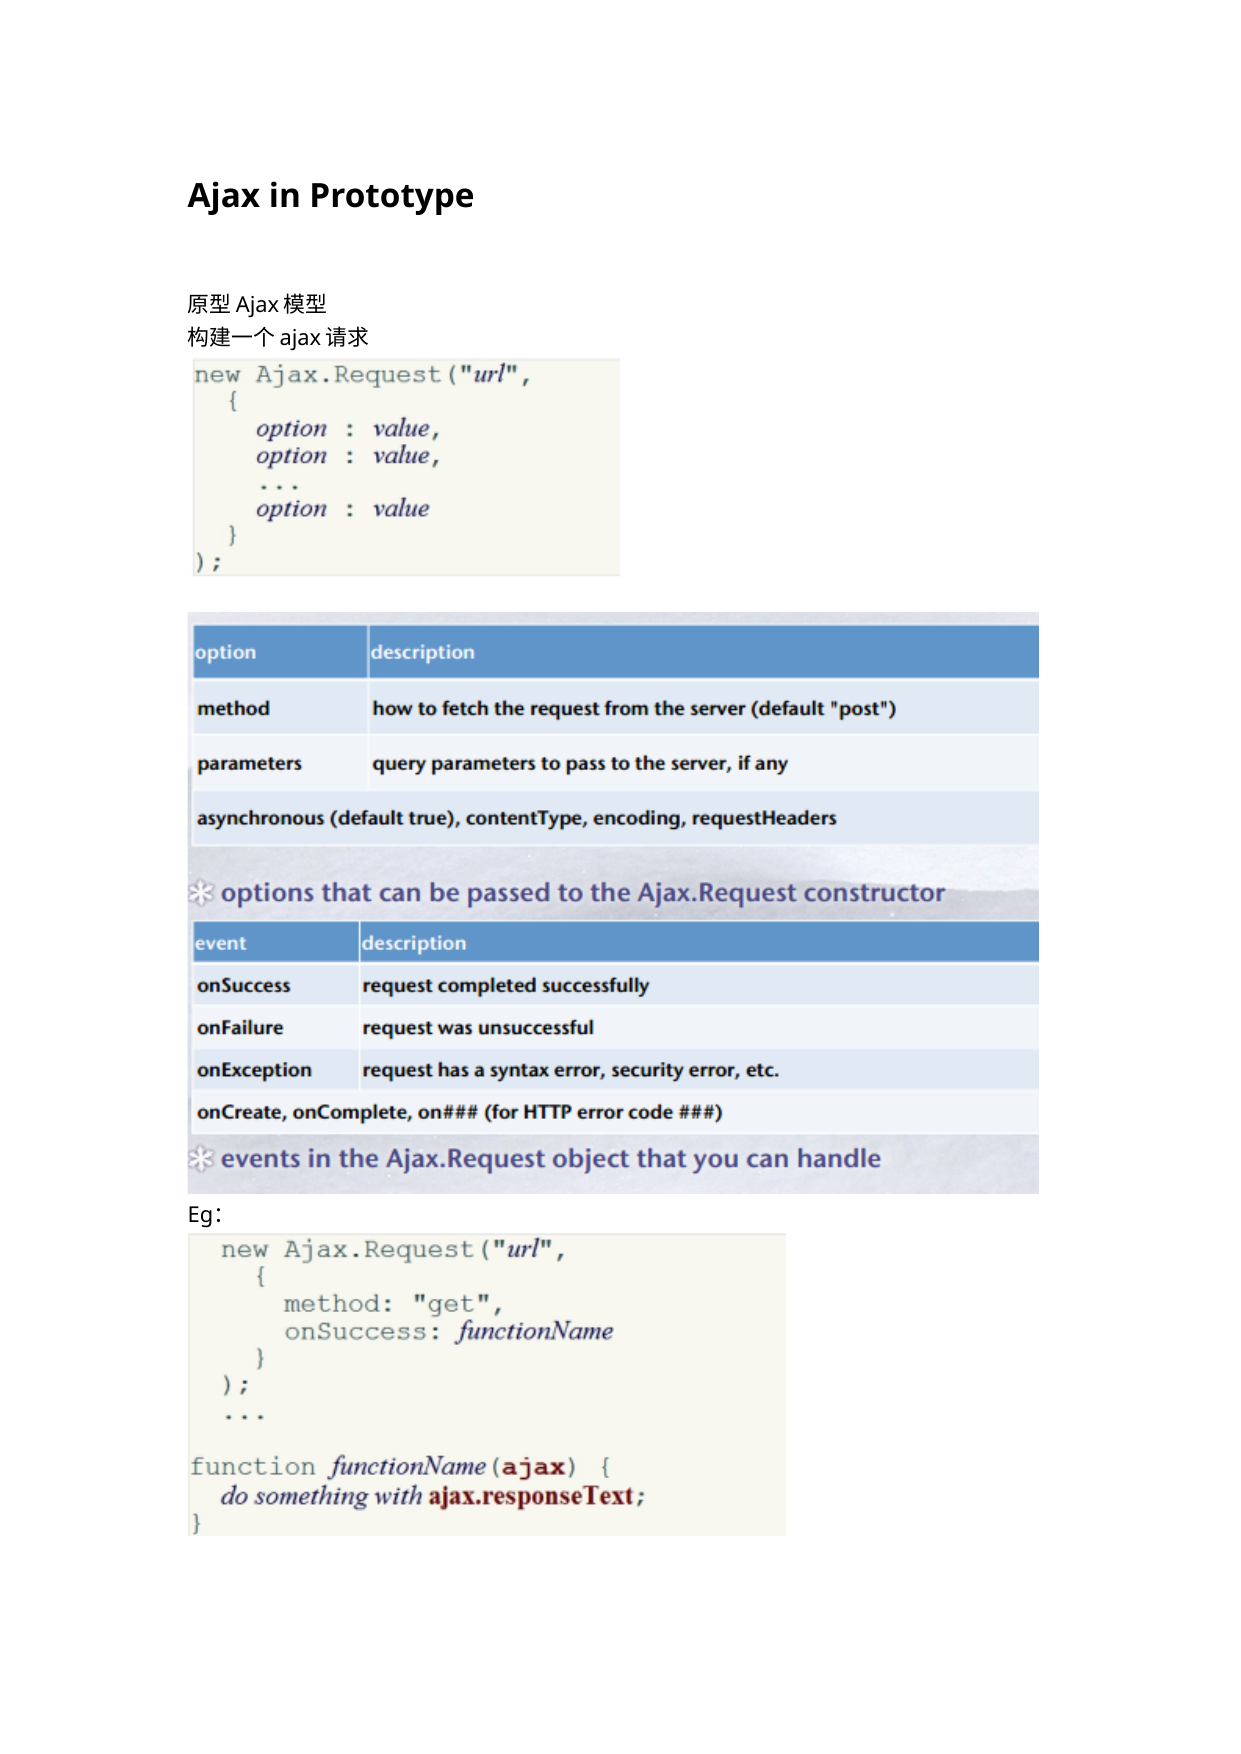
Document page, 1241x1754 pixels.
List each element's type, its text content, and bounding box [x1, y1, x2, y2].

subtitle Ajax in Prototype [187, 162, 1053, 227]
picture [187, 1229, 786, 1536]
text 构建一个ajax请求 [187, 320, 1053, 352]
text 原型Ajax模型 [187, 287, 1053, 320]
picture [187, 612, 1039, 1194]
text Eg： [187, 1197, 1053, 1230]
picture [187, 352, 621, 581]
